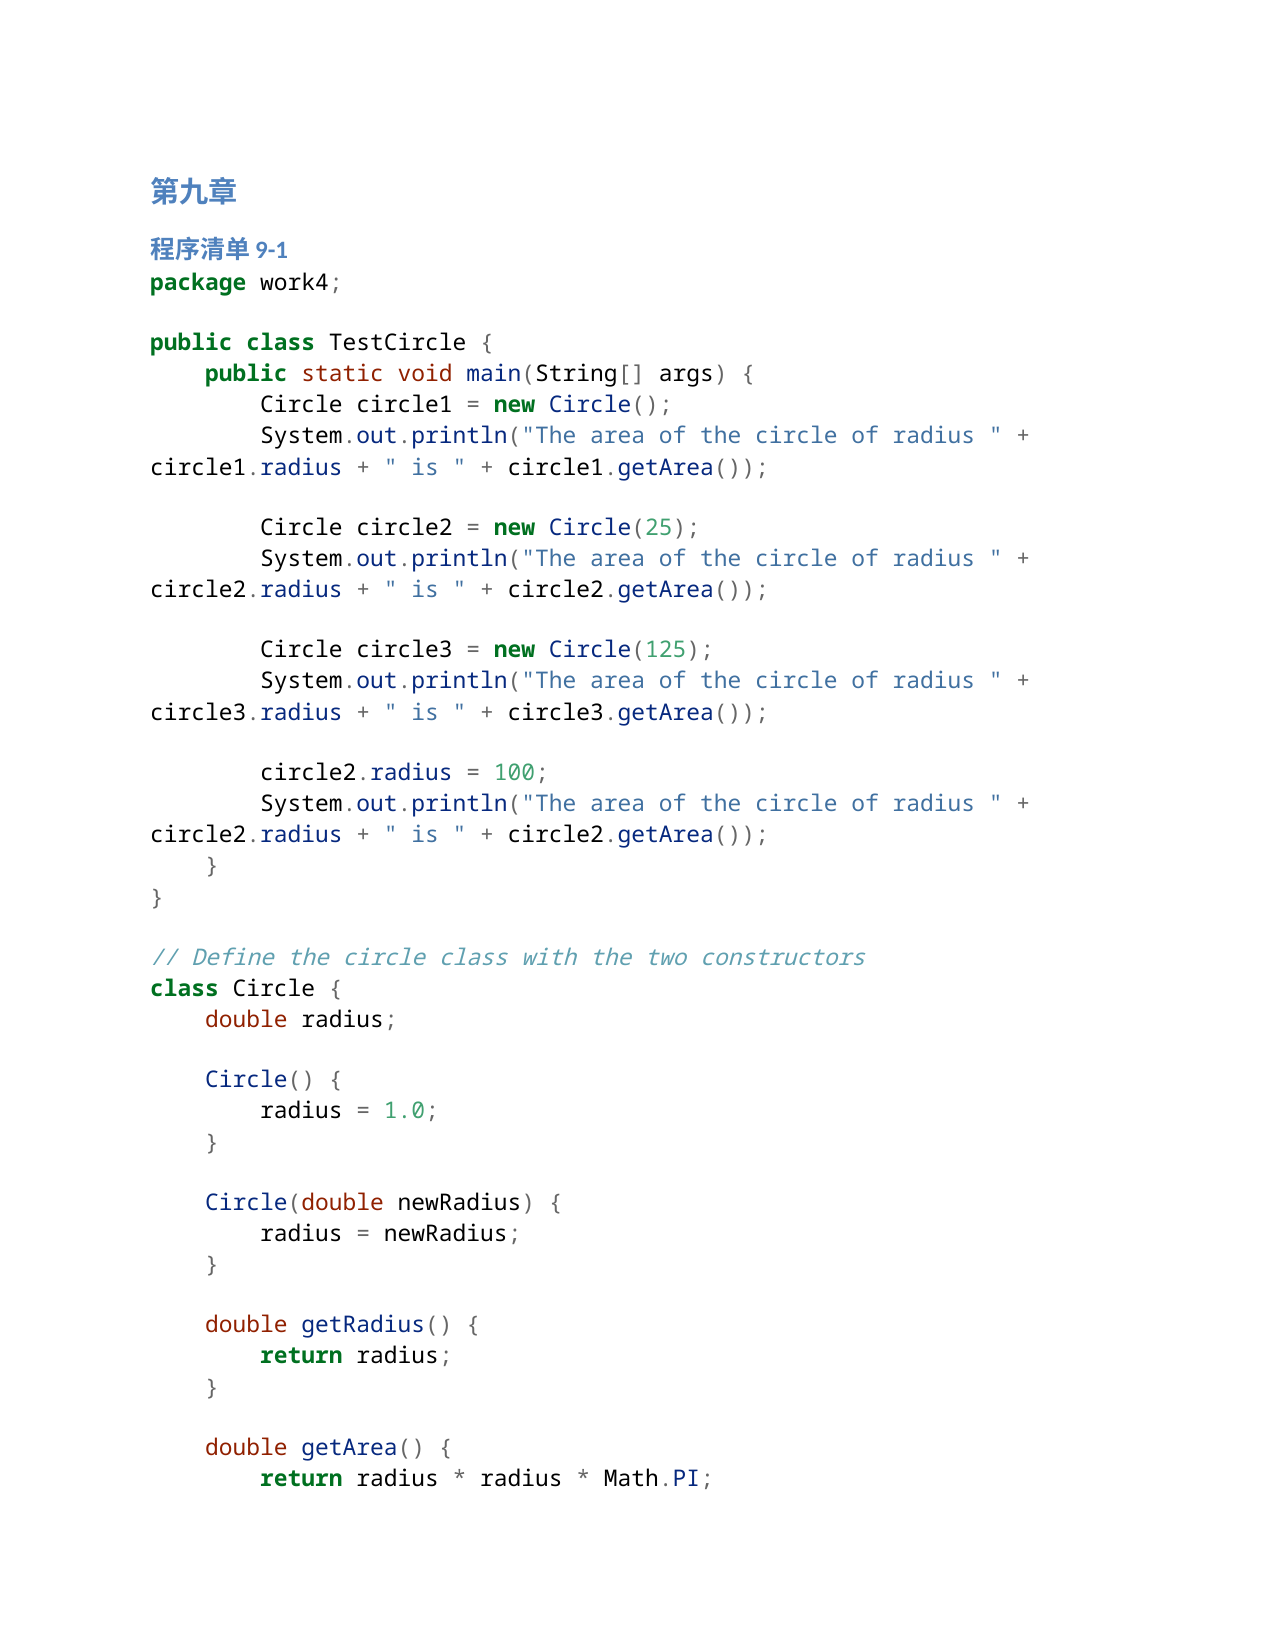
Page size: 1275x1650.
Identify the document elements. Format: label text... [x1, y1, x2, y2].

subtitle 第九章 [150, 171, 1125, 211]
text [150, 265, 1125, 1493]
subtitle 程序清单9-1 [150, 231, 1125, 265]
